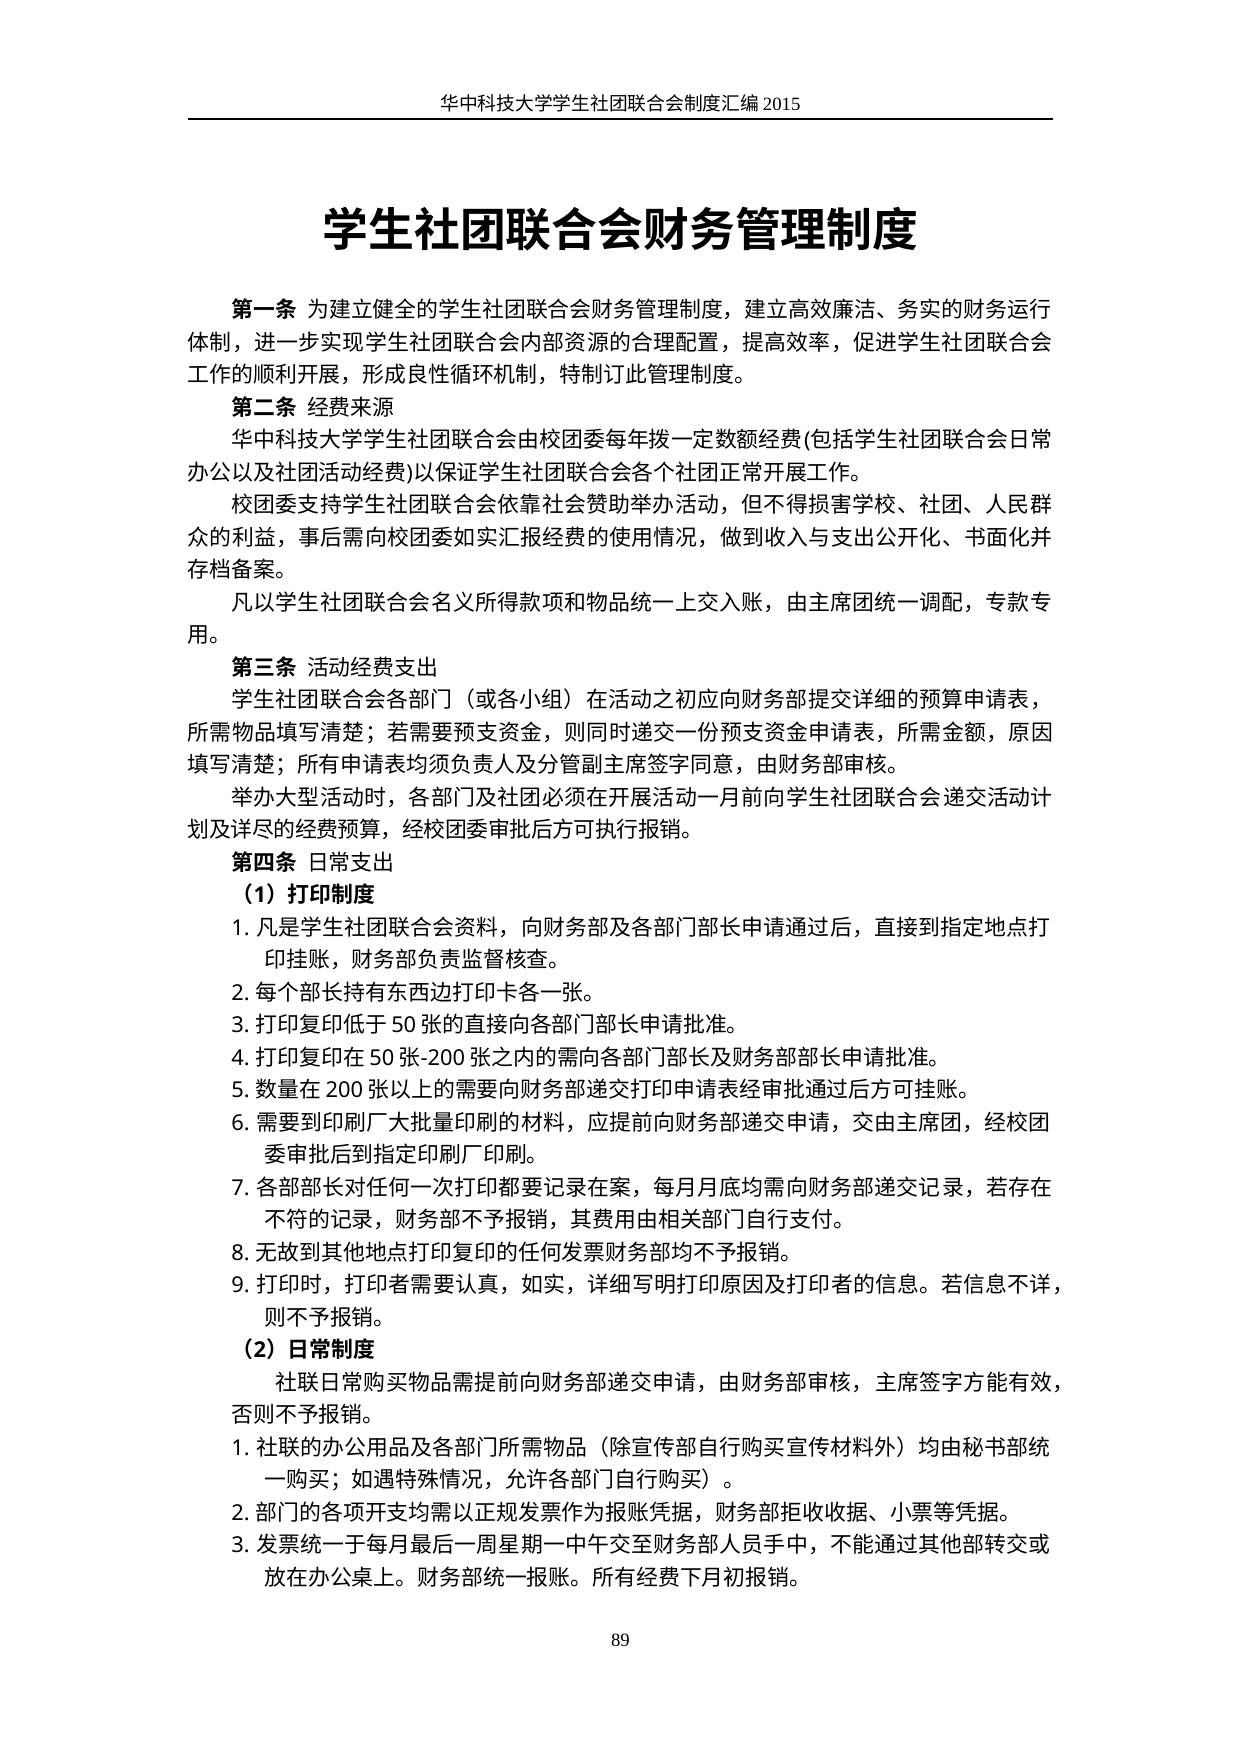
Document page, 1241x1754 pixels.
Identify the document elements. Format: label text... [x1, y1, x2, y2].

text 6. 需要到印刷厂大批量印刷的材料，应提前向财务部递交申请，交由主席团，经校团委审批后到指定印刷厂印刷。 [231, 1104, 1053, 1169]
text 1. 社联的办公用品及各部门所需物品（除宣传部自行购买宣传材料外）均由秘书部统一购买；如遇特殊情况，允许各部门自行购买）。 [231, 1429, 1053, 1494]
text 9. 打印时，打印者需要认真，如实，详细写明打印原因及打印者的信息。若信息不详，则不予报销。 [231, 1267, 1053, 1332]
text 第一条 为建立健全的学生社团联合会财务管理制度，建立高效廉洁、务实的财务运行体制，进一步实现学生社团联合会内部资源的合理配置，提高效率，促进学生社团联合会工作的顺利开展，形成良性循环机制，特制订此管理制度。 [187, 292, 1053, 389]
text 第三条 活动经费支出 [187, 649, 1053, 682]
text 7. 各部部长对任何一次打印都要记录在案，每月月底均需向财务部递交记录，若存在不符的记录，财务部不予报销，其费用由相关部门自行支付。 [231, 1169, 1053, 1234]
text （2）日常制度 [187, 1332, 1053, 1364]
text 3. 打印复印低于50张的直接向各部门部长申请批准。 [187, 1007, 1053, 1039]
text 华中科技大学学生社团联合会由校团委每年拨一定数额经费(包括学生社团联合会日常办公以及社团活动经费)以保证学生社团联合会各个社团正常开展工作。 [187, 422, 1053, 487]
text 社联日常购买物品需提前向财务部递交申请，由财务部审核，主席签字方能有效，否则不予报销。 [231, 1364, 1053, 1429]
text 8. 无故到其他地点打印复印的任何发票财务部均不予报销。 [187, 1234, 1053, 1267]
text 5. 数量在200张以上的需要向财务部递交打印申请表经审批通过后方可挂账。 [231, 1072, 1053, 1104]
text 学生社团联合会各部门（或各小组）在活动之初应向财务部提交详细的预算申请表，所需物品填写清楚；若需要预支资金，则同时递交一份预支资金申请表，所需金额，原因填写清楚；所有申请表均须负责人及分管副主席签字同意，由财务部审核。 [187, 682, 1053, 779]
text 3. 发票统一于每月最后一周星期一中午交至财务部人员手中，不能通过其他部转交或放在办公桌上。财务部统一报账。所有经费下月初报销。 [231, 1527, 1053, 1592]
text 4. 打印复印在50张-200张之内的需向各部门部长及财务部部长申请批准。 [231, 1039, 1053, 1072]
text 举办大型活动时，各部门及社团必须在开展活动一月前向学生社团联合会递交活动计划及详尽的经费预算，经校团委审批后方可执行报销。 [187, 779, 1053, 844]
text 2. 每个部长持有东西边打印卡各一张。 [187, 974, 1053, 1007]
text （1）打印制度 [187, 877, 1053, 909]
text 校团委支持学生社团联合会依靠社会赞助举办活动，但不得损害学校、社团、人民群众的利益，事后需向校团委如实汇报经费的使用情况，做到收入与支出公开化、书面化并存档备案。 [187, 487, 1053, 584]
text 2. 部门的各项开支均需以正规发票作为报账凭据，财务部拒收收据、小票等凭据。 [231, 1494, 1053, 1527]
text 学生社团联合会财务管理制度 [187, 178, 1053, 276]
text 第二条 经费来源 [187, 389, 1053, 422]
text 1. 凡是学生社团联合会资料，向财务部及各部门部长申请通过后，直接到指定地点打印挂账，财务部负责监督核查。 [231, 909, 1053, 974]
text 凡以学生社团联合会名义所得款项和物品统一上交入账，由主席团统一调配，专款专用。 [187, 584, 1053, 649]
text 第四条 日常支出 [187, 844, 1053, 877]
